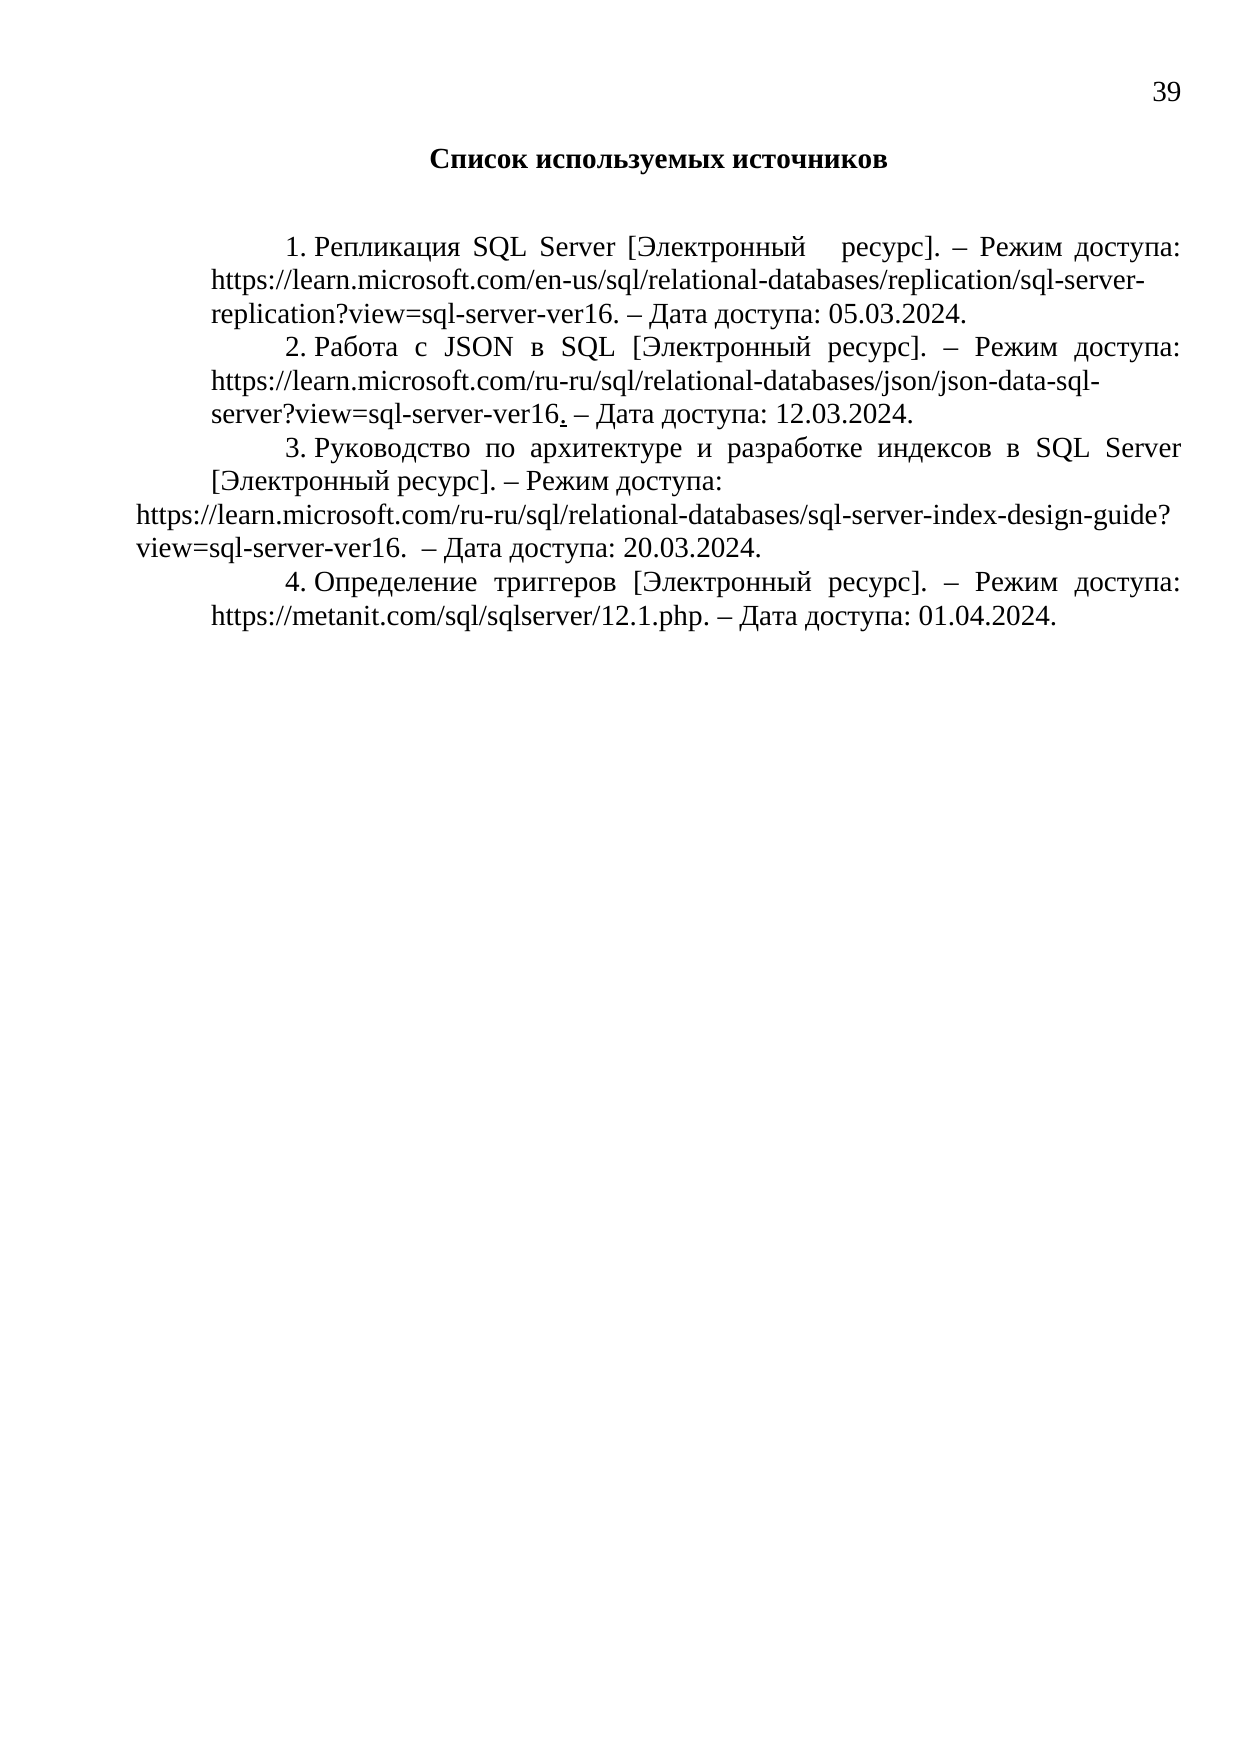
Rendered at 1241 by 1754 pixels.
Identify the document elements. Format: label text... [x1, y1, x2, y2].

text https://learn.microsoft.com/ru-ru/sql/relational-databases/sql-server-index-design-guide?view=sql-server-ver16. – Дата доступа: 20.03.2024. [136, 497, 1181, 564]
subtitle Список используемых источников [136, 141, 1181, 174]
list Работа с JSON в SQL [Электронный ресурс]. – Режим доступа: https://learn.microsoft.com/ru-ru/sql/relational-databases/json/json-data-sql-server?view=sql-server-ver16. – Дата доступа: 12.03.2024. [211, 329, 1181, 430]
list Определение триггеров [Электронный ресурс]. – Режим доступа: https://metanit.com/sql/sqlserver/12.1.php. – Дата доступа: 01.04.2024. [211, 564, 1181, 631]
list Репликация SQL Server [Электронный ресурс]. – Режим доступа: https://learn.microsoft.com/en-us/sql/relational-databases/replication/sql-server-replication?view=sql-server-ver16. – Дата доступа: 05.03.2024. [211, 229, 1181, 329]
list Руководство по архитектуре и разработке индексов в SQL Server [Электронный ресурс]. – Режим доступа: [211, 430, 1181, 497]
